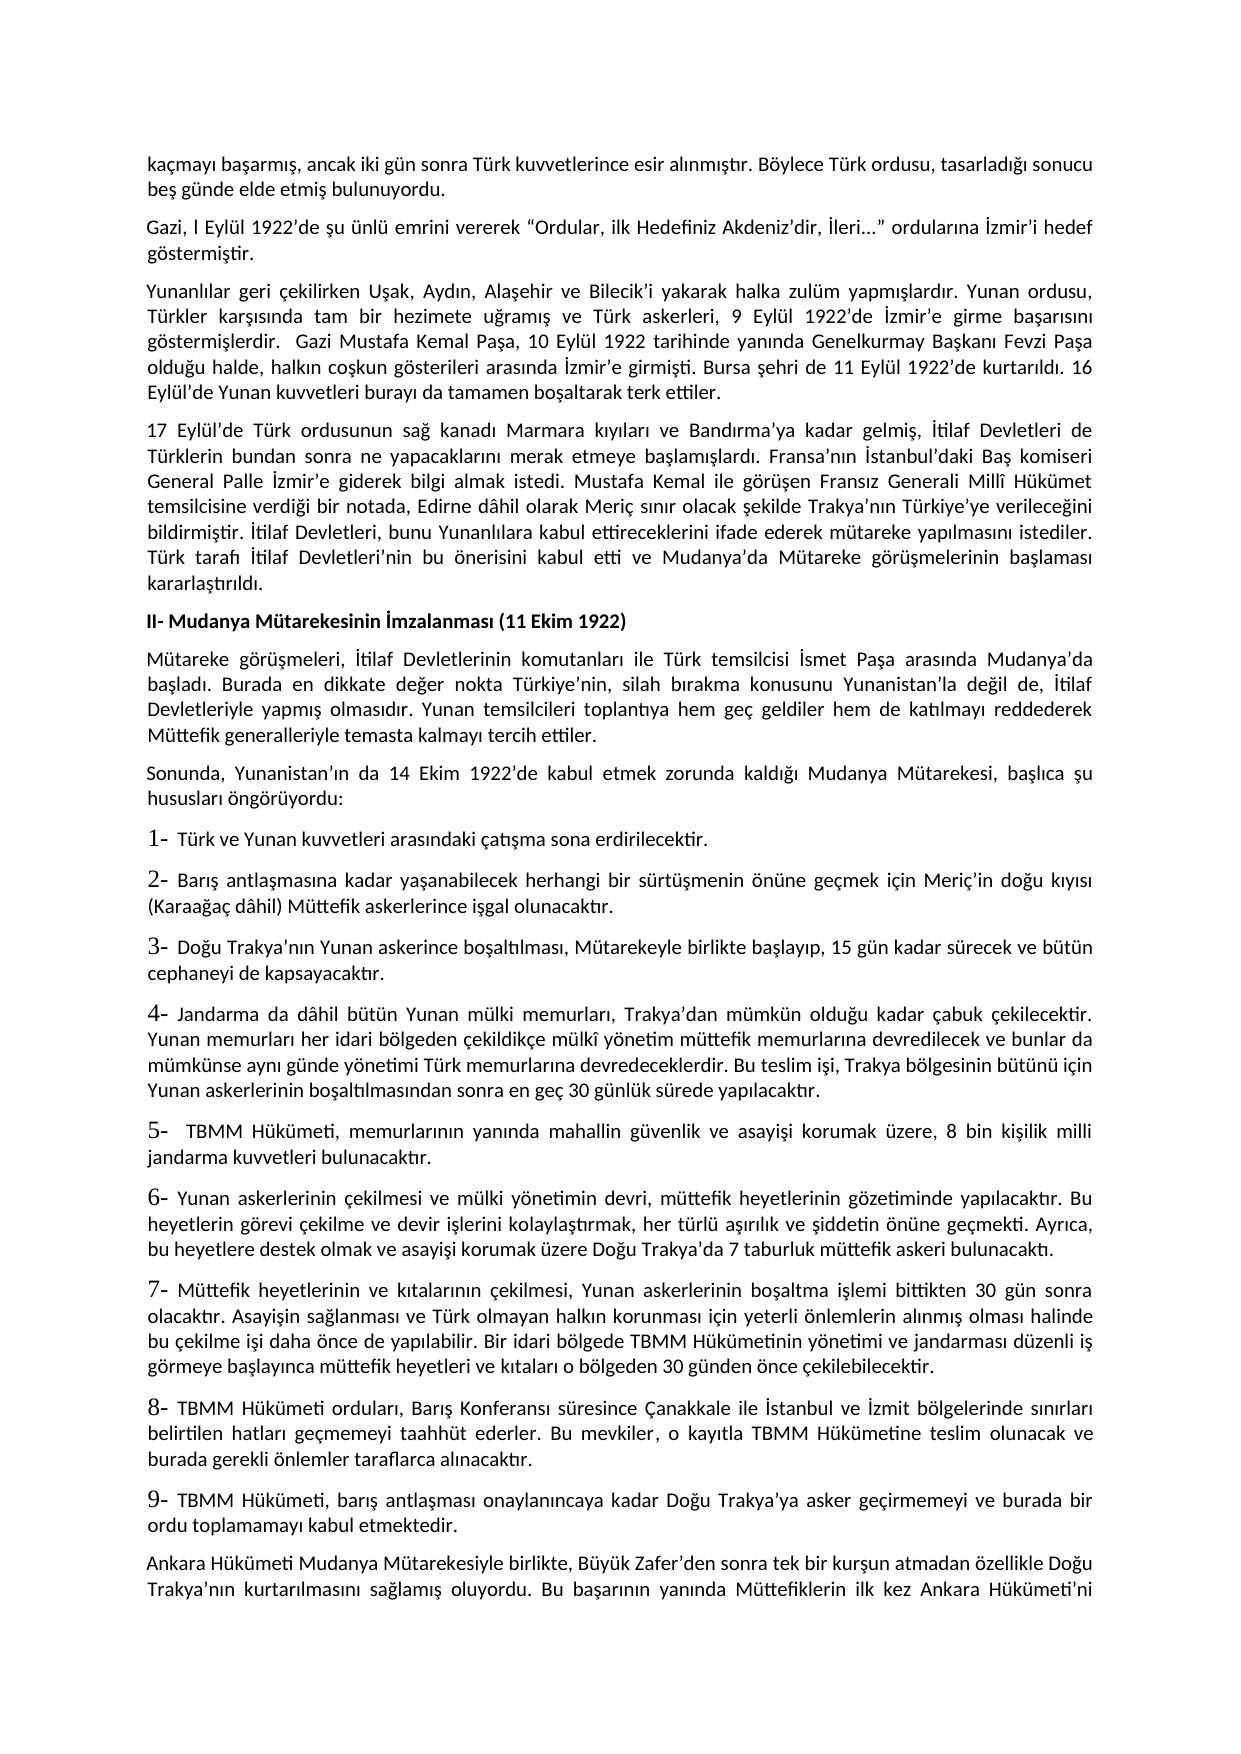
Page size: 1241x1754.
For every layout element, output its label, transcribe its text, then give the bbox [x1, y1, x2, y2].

list Türk ve Yunan kuvvetleri arasındaki çatışma sona erdirilecektir. [147, 823, 1094, 852]
text Sonunda, Yunanistan’ın da 14 Ekim 1922’de kabul etmek zorunda kaldığı Mudanya Mütarekesi, başlıca şu hususları öngörüyordu: [146, 760, 1094, 811]
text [146, 1550, 1094, 1601]
list Barış antlaşmasına kadar yaşanabilecek herhangi bir sürtüşmenin önüne geçmek için Meriç’in doğu kıyısı (Karaağaç dâhil) Müttefik askerlerince işgal olunacaktır. [147, 864, 1094, 919]
text 17 Eylül’de Türk ordusunun sağ kanadı Marmara kıyıları ve Bandırma’ya kadar gelmiş, İtilaf Devletleri de Türklerin bundan sonra ne yapacaklarını merak etmeye başlamışlardı. Fransa’nın İstanbul’daki Baş komiseri General Palle İzmir’e giderek bilgi almak istedi. Mustafa Kemal ile görüşen Fransız Generali Millî Hükümet temsilcisine verdiği bir notada, Edirne dâhil olarak Meriç sınır olacak şekilde Trakya’nın Türkiye’ye verileceğini bildirmiştir. İtilaf Devletleri, bunu Yunanlılara kabul ettireceklerini ifade ederek mütareke yapılmasını istediler. Türk tarafı İtilaf Devletleri’nin bu önerisini kabul etti ve Mudanya’da Mütareke görüşmelerinin başlaması kararlaştırıldı. [146, 417, 1094, 595]
text Gazi, l Eylül 1922’de şu ünlü emrini vererek “Ordular, ilk Hedefiniz Akdeniz’dir, İleri...” ordularına İzmir’i hedef göstermiştir. [146, 214, 1094, 265]
list TBMM Hükümeti, barış antlaşması onaylanıncaya kadar Doğu Trakya’ya asker geçirmemeyi ve burada bir ordu toplamamayı kabul etmektedir. [147, 1484, 1094, 1538]
list TBMM Hükümeti orduları, Barış Konferansı süresince Çanakkale ile İstanbul ve İzmit bölgelerinde sınırları belirtilen hatları geçmemeyi taahhüt ederler. Bu mevkiler, o kayıtla TBMM Hükümetine teslim olunacak ve burada gerekli önlemler taraflarca alınacaktır. [147, 1392, 1094, 1471]
list TBMM Hükümeti, memurlarının yanında mahallin güvenlik ve asayişi korumak üzere, 8 bin kişilik milli jandarma kuvvetleri bulunacaktır. [147, 1115, 1094, 1169]
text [146, 151, 1094, 202]
list Müttefik heyetlerinin ve kıtalarının çekilmesi, Yunan askerlerinin boşaltma işlemi bittikten 30 gün sonra olacaktır. Asayişin sağlanması ve Türk olmayan halkın korunması için yeterli önlemlerin alınmış olması halinde bu çekilme işi daha önce de yapılabilir. Bir idari bölgede TBMM Hükümetinin yönetimi ve jandarması düzenli iş görmeye başlayınca müttefik heyetleri ve kıtaları o bölgeden 30 günden önce çekilebilecektir. [147, 1274, 1094, 1379]
list Jandarma da dâhil bütün Yunan mülki memurları, Trakya’dan mümkün olduğu kadar çabuk çekilecektir. Yunan memurları her idari bölgeden çekildikçe mülkî yönetim müttefik memurlarına devredilecek ve bunlar da mümkünse aynı günde yönetimi Türk memurlarına devredeceklerdir. Bu teslim işi, Trakya bölgesinin bütünü için Yunan askerlerinin boşaltılmasından sonra en geç 30 günlük sürede yapılacaktır. [147, 998, 1094, 1103]
text Yunanlılar geri çekilirken Uşak, Aydın, Alaşehir ve Bilecik’i yakarak halka zulüm yapmışlardır. Yunan ordusu, Türkler karşısında tam bir hezimete uğramış ve Türk askerleri, 9 Eylül 1922’de İzmir’e girme başarısını göstermişlerdir. Gazi Mustafa Kemal Paşa, 10 Eylül 1922 tarihinde yanında Genelkurmay Başkanı Fevzi Paşa olduğu halde, halkın coşkun gösterileri arasında İzmir’e girmişti. Bursa şehri de 11 Eylül 1922’de kurtarıldı. 16 Eylül’de Yunan kuvvetleri burayı da tamamen boşaltarak terk ettiler. [146, 278, 1094, 405]
subtitle II- Mudanya Mütarekesinin İmzalanması (11 Ekim 1922) [146, 608, 1094, 633]
text Mütareke görüşmeleri, İtilaf Devletlerinin komutanları ile Türk temsilcisi İsmet Paşa arasında Mudanya’da başladı. Burada en dikkate değer nokta Türkiye’nin, silah bırakma konusunu Yunanistan’la değil de, İtilaf Devletleriyle yapmış olmasıdır. Yunan temsilcileri toplantıya hem geç geldiler hem de katılmayı reddederek Müttefik generalleriyle temasta kalmayı tercih ettiler. [146, 646, 1094, 747]
list Doğu Trakya’nın Yunan askerince boşaltılması, Mütarekeyle birlikte başlayıp, 15 gün kadar sürecek ve bütün cephaneyi de kapsayacaktır. [147, 931, 1094, 985]
list Yunan askerlerinin çekilmesi ve mülki yönetimin devri, müttefik heyetlerinin gözetiminde yapılacaktır. Bu heyetlerin görevi çekilme ve devir işlerini kolaylaştırmak, her türlü aşırılık ve şiddetin önüne geçmekti. Ayrıca, bu heyetlere destek olmak ve asayişi korumak üzere Doğu Trakya’da 7 taburluk müttefik askeri bulunacaktı. [147, 1182, 1094, 1262]
